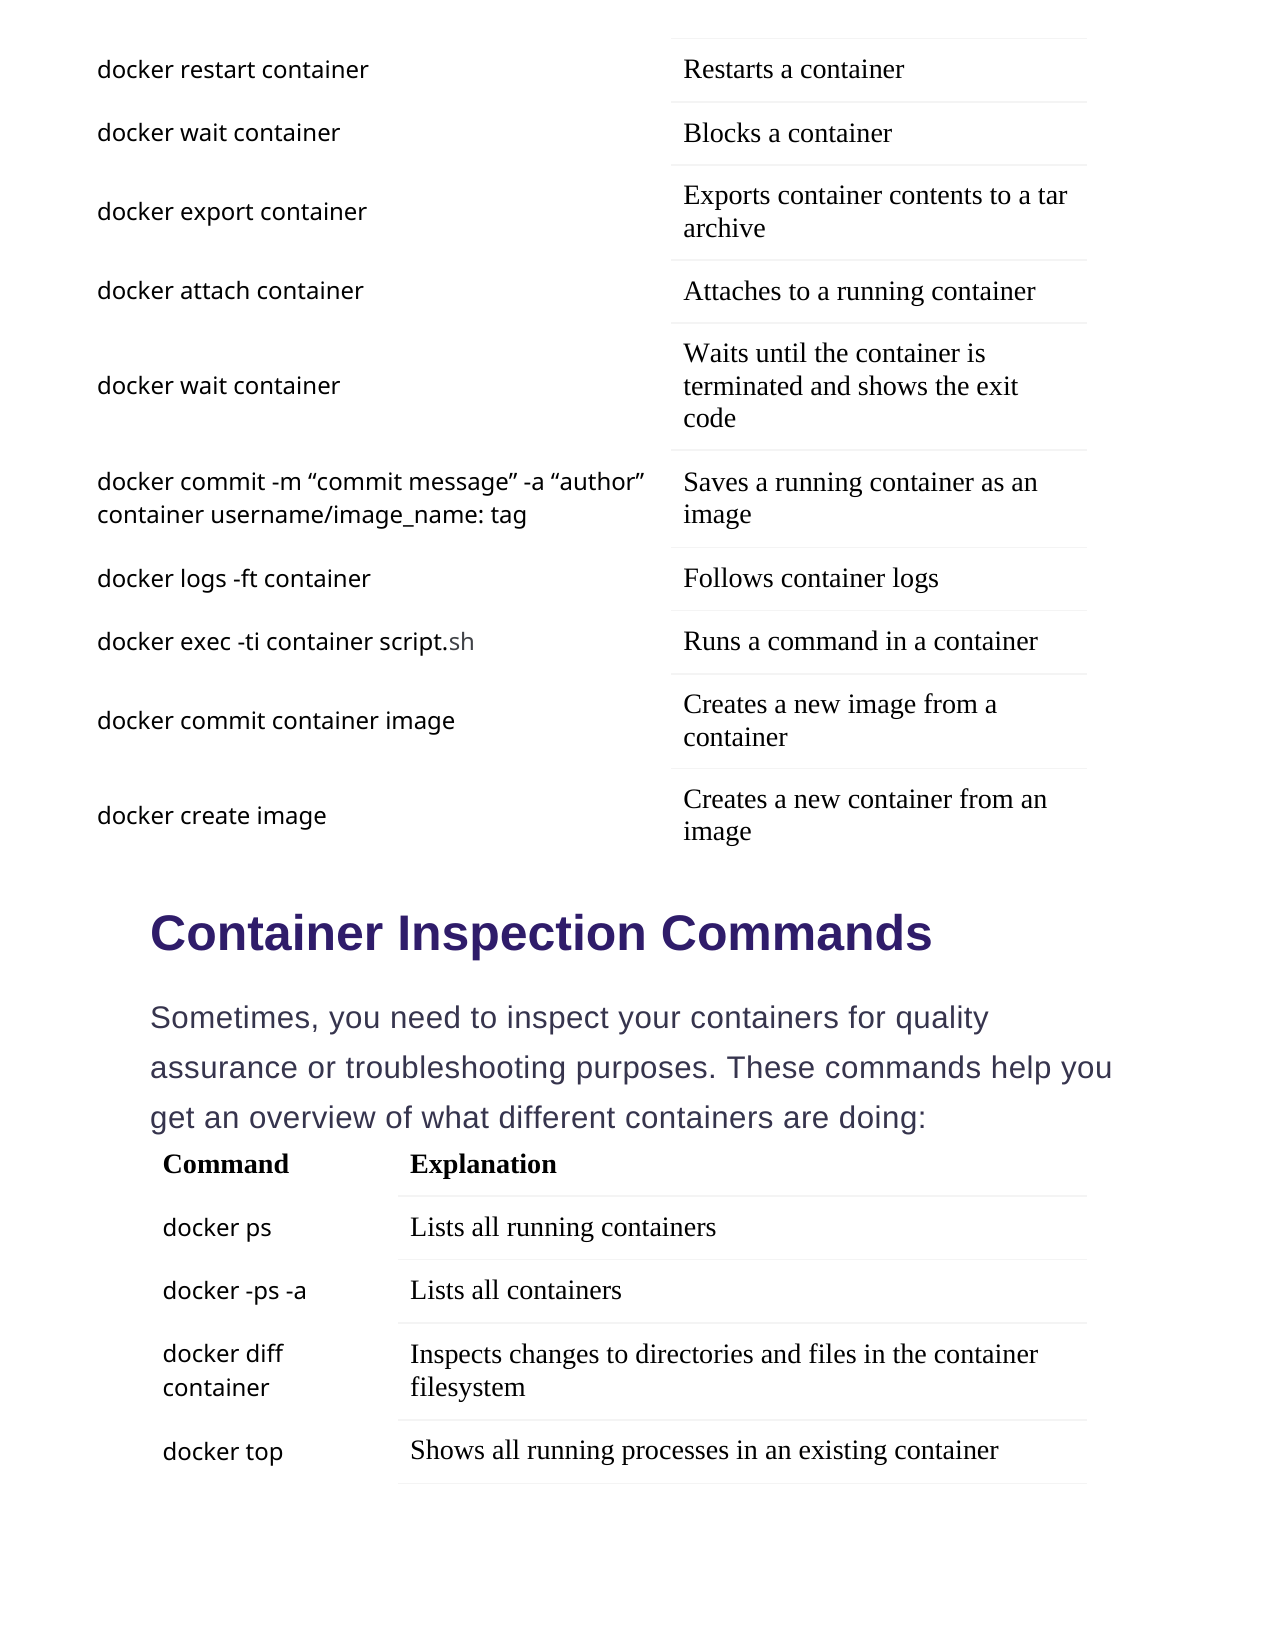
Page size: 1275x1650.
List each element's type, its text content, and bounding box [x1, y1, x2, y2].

table_cell Creates a new container from an image [671, 769, 1087, 862]
table_cell Lists all containers [398, 1260, 1087, 1322]
table_cell docker export container [84, 164, 671, 259]
table_cell docker ps [150, 1195, 397, 1259]
table_cell docker exec -ti container script.sh [84, 610, 671, 673]
table_cell Attaches to a running container [671, 261, 1087, 322]
table_cell Follows container logs [671, 548, 1087, 610]
table_cell Inspects changes to directories and files in the container filesystem [398, 1324, 1087, 1419]
table_cell Creates a new image from a container [671, 675, 1087, 768]
table_cell docker diff container [150, 1322, 397, 1419]
table_cell Restarts a container [671, 39, 1087, 101]
table_cell docker -ps -a [150, 1259, 397, 1322]
table_cell docker restart container [84, 38, 671, 101]
table_cell docker attach container [84, 259, 671, 322]
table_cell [398, 1421, 1087, 1483]
table_cell Lists all running containers [398, 1197, 1087, 1259]
table_cell docker commit -m “commit message” -a “author” container username/image_name: tag [84, 449, 671, 546]
table_cell docker create image [84, 768, 671, 862]
table_cell Runs a command in a container [671, 611, 1087, 673]
table_cell Saves a running container as an image [671, 451, 1087, 546]
table_cell docker wait container [84, 322, 671, 449]
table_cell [150, 1419, 397, 1483]
table_cell Waits until the container is terminated and shows the exit code [671, 324, 1087, 449]
table_cell Exports container contents to a tar archive [671, 166, 1087, 259]
text Sometimes, you need to inspect your containers for quality assurance or troubleshooting purposes. These commands help you get an overview of what different containers are doing: [150, 985, 1125, 1135]
table_cell docker logs -ft container [84, 546, 671, 610]
table_cell Blocks a container [671, 103, 1087, 164]
table_cell docker commit container image [84, 673, 671, 768]
table_header Command [150, 1135, 397, 1195]
table_cell docker wait container [84, 101, 671, 164]
text Container Inspection Commands [150, 901, 1125, 961]
table_header Explanation [398, 1135, 1087, 1195]
